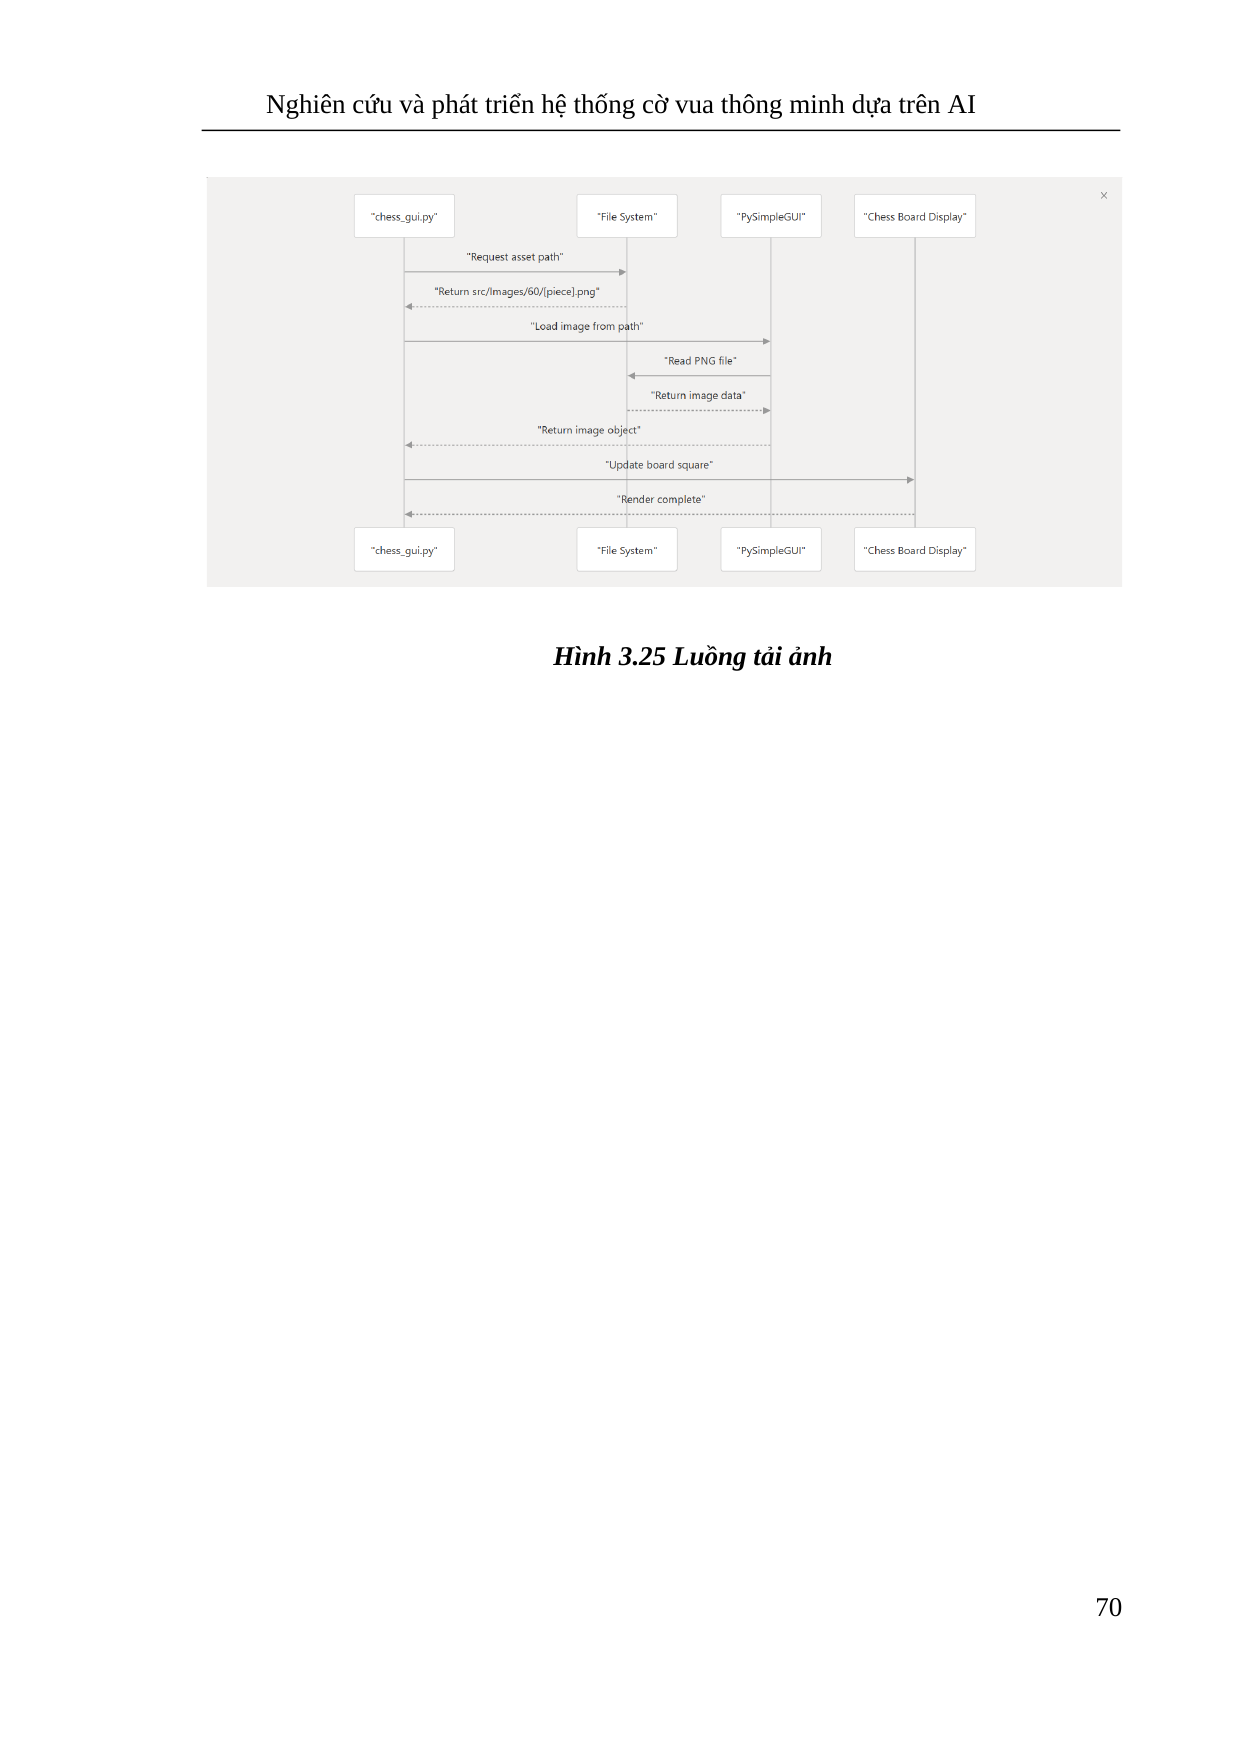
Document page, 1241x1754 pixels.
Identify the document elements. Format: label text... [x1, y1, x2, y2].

picture [206, 177, 1123, 587]
